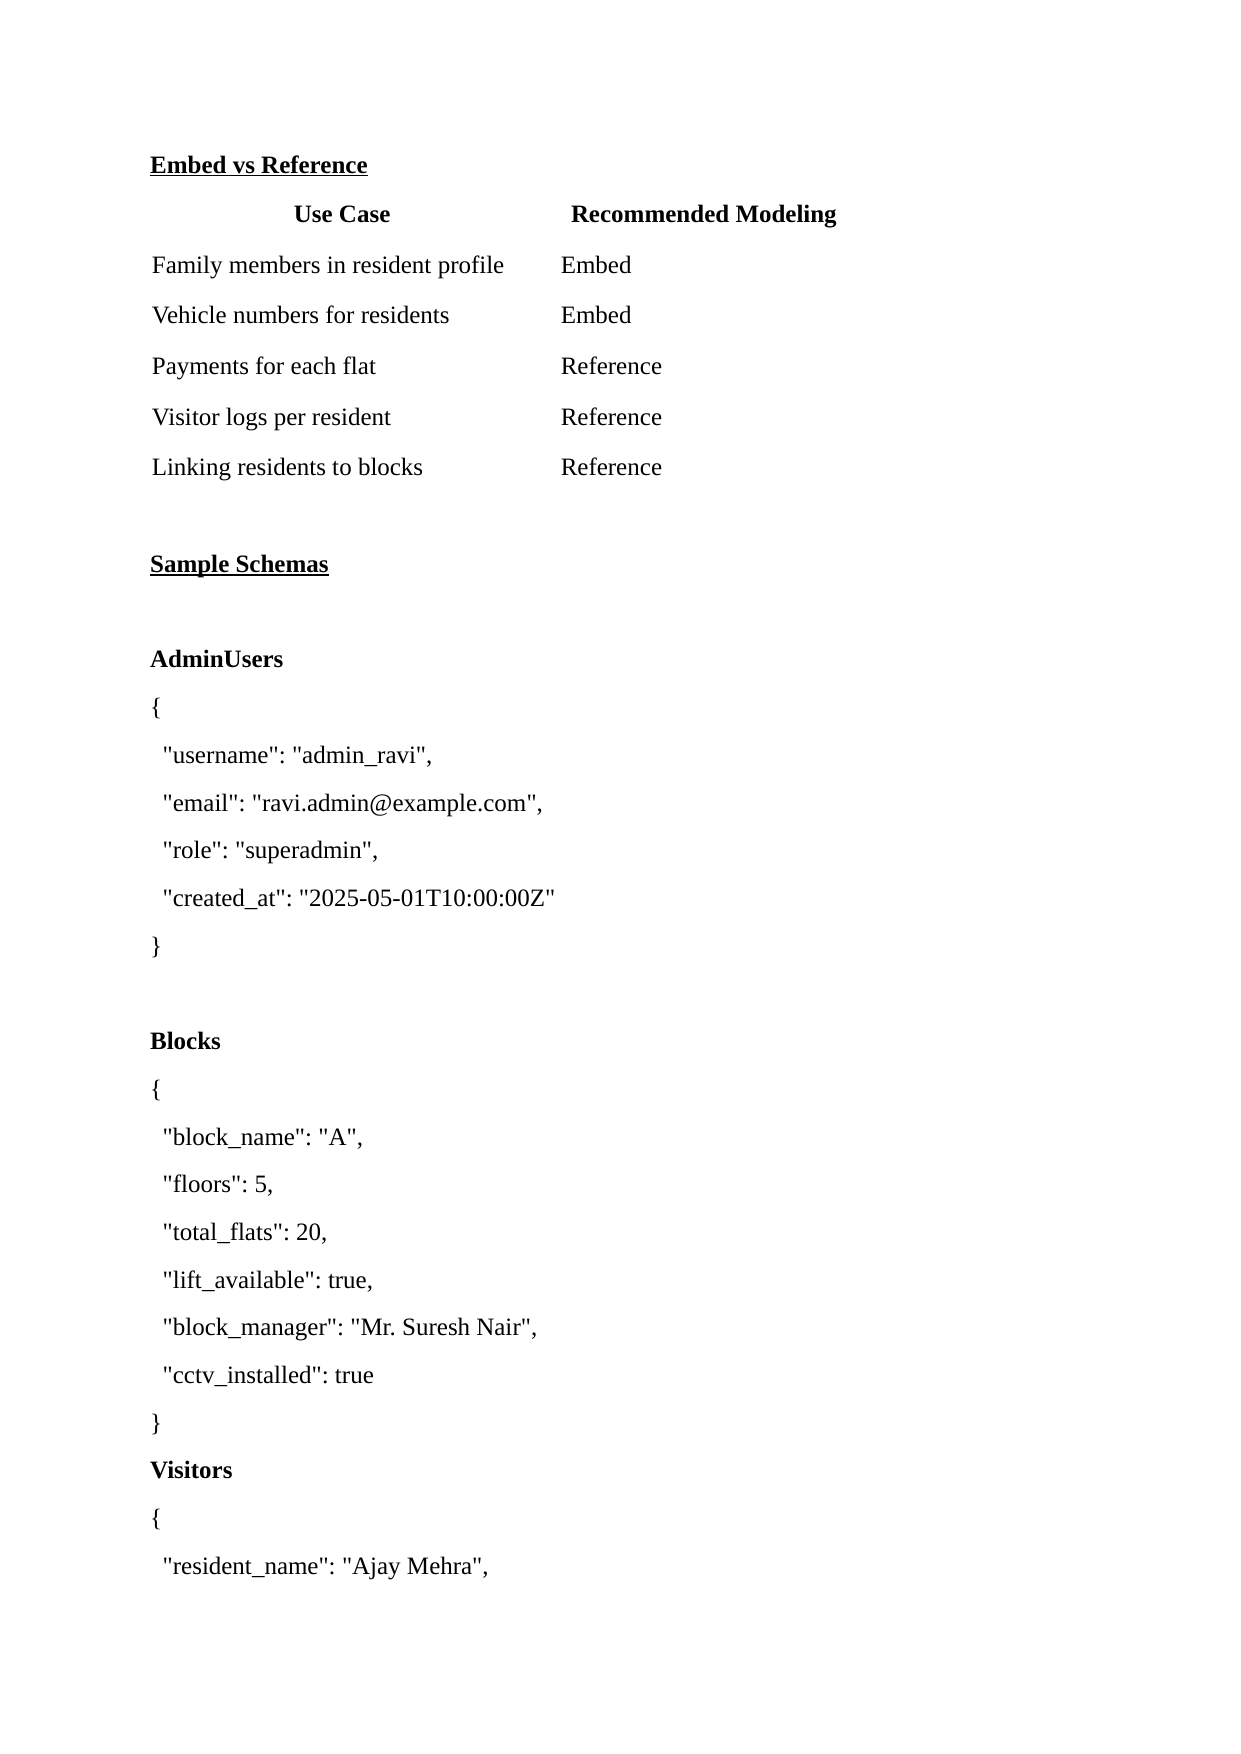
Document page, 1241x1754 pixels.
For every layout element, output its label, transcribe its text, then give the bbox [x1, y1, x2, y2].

table_cell Visitor logs per resident [150, 400, 534, 451]
text { [150, 1074, 1090, 1103]
table_cell Reference [534, 350, 873, 400]
table_cell Reference [534, 451, 873, 501]
text { [150, 692, 1090, 721]
table_header Use Case [150, 198, 534, 248]
text } [150, 1408, 1090, 1437]
text "role": "superadmin", [150, 835, 1090, 864]
text "block_name": "A", [150, 1122, 1090, 1150]
table_cell Family members in resident profile [150, 248, 534, 299]
text } [150, 931, 1090, 959]
text "resident_name": "Ajay Mehra", [150, 1551, 1090, 1580]
text "floors": 5, [150, 1169, 1090, 1198]
table_cell Vehicle numbers for residents [150, 299, 534, 349]
text Visitors [150, 1456, 1090, 1484]
table_cell Embed [534, 299, 873, 349]
text "username": "admin_ravi", [150, 740, 1090, 769]
text "block_manager": "Mr. Suresh Nair", [150, 1312, 1090, 1341]
table_cell Linking residents to blocks [150, 451, 534, 501]
table_header Recommended Modeling [534, 198, 873, 248]
table_cell Embed [534, 248, 873, 299]
text AdminUsers [150, 644, 1090, 673]
text "lift_available": true, [150, 1265, 1090, 1293]
text "total_flats": 20, [150, 1217, 1090, 1246]
text "created_at": "2025-05-01T10:00:00Z" [150, 883, 1090, 912]
text "cctv_installed": true [150, 1360, 1090, 1389]
table_cell Payments for each flat [150, 350, 534, 400]
text Sample Schemas [150, 549, 1090, 578]
text { [150, 1503, 1090, 1532]
text Embed vs Reference [150, 150, 1090, 179]
text Blocks [150, 1026, 1090, 1055]
table_cell Reference [534, 400, 873, 451]
text "email": "ravi.admin@example.com", [150, 788, 1090, 816]
